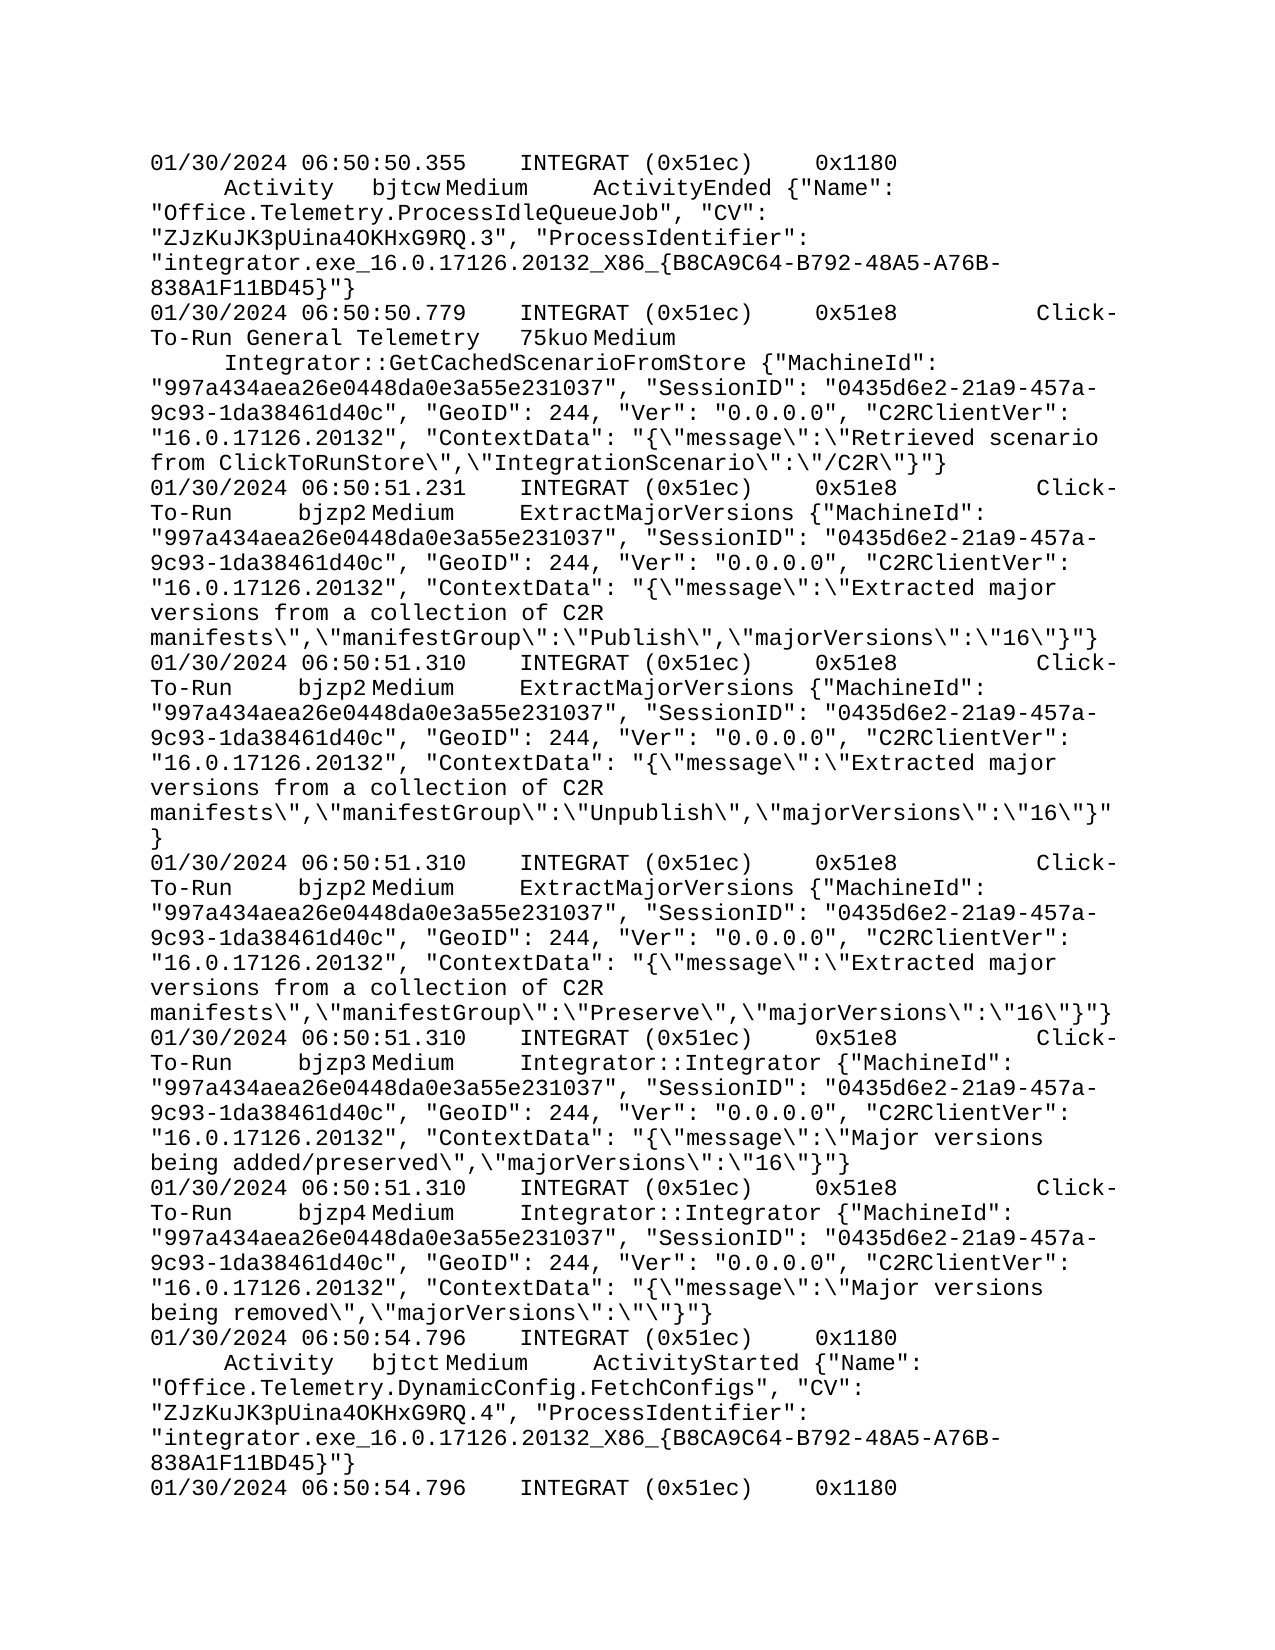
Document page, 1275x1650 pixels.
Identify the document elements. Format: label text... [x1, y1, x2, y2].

text 01/30/2024 06:50:51.310 INTEGRAT (0x51ec) 0x51e8 Click-To-Run bjzp4 Medium Integrator::Integrator {"MachineId": "997a434aea26e0448da0e3a55e231037", "SessionID": "0435d6e2-21a9-457a-9c93-1da38461d40c", "GeoID": 244, "Ver": "0.0.0.0", "C2RClientVer": "16.0.17126.20132", "ContextData": "{\"message\":\"Major versions being removed\",\"majorVersions\":\"\"}"} [150, 1175, 1125, 1325]
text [150, 1475, 1125, 1500]
text 01/30/2024 06:50:54.796 INTEGRAT (0x51ec) 0x1180 Activity bjtct Medium ActivityStarted {"Name": "Office.Telemetry.DynamicConfig.FetchConfigs", "CV": "ZJzKuJK3pUina4OKHxG9RQ.4", "ProcessIdentifier": "integrator.exe_16.0.17126.20132_X86_{B8CA9C64-B792-48A5-A76B-838A1F11BD45}"} [150, 1325, 1125, 1475]
text 01/30/2024 06:50:51.310 INTEGRAT (0x51ec) 0x51e8 Click-To-Run bjzp3 Medium Integrator::Integrator {"MachineId": "997a434aea26e0448da0e3a55e231037", "SessionID": "0435d6e2-21a9-457a-9c93-1da38461d40c", "GeoID": 244, "Ver": "0.0.0.0", "C2RClientVer": "16.0.17126.20132", "ContextData": "{\"message\":\"Major versions being added/preserved\",\"majorVersions\":\"16\"}"} [150, 1025, 1125, 1175]
text 01/30/2024 06:50:50.355 INTEGRAT (0x51ec) 0x1180 Activity bjtcw Medium ActivityEnded {"Name": "Office.Telemetry.ProcessIdleQueueJob", "CV": "ZJzKuJK3pUina4OKHxG9RQ.3", "ProcessIdentifier": "integrator.exe_16.0.17126.20132_X86_{B8CA9C64-B792-48A5-A76B-838A1F11BD45}"} [150, 150, 1125, 300]
text 01/30/2024 06:50:51.310 INTEGRAT (0x51ec) 0x51e8 Click-To-Run bjzp2 Medium ExtractMajorVersions {"MachineId": "997a434aea26e0448da0e3a55e231037", "SessionID": "0435d6e2-21a9-457a-9c93-1da38461d40c", "GeoID": 244, "Ver": "0.0.0.0", "C2RClientVer": "16.0.17126.20132", "ContextData": "{\"message\":\"Extracted major versions from a collection of C2R manifests\",\"manifestGroup\":\"Preserve\",\"majorVersions\":\"16\"}"} [150, 850, 1125, 1025]
text 01/30/2024 06:50:51.310 INTEGRAT (0x51ec) 0x51e8 Click-To-Run bjzp2 Medium ExtractMajorVersions {"MachineId": "997a434aea26e0448da0e3a55e231037", "SessionID": "0435d6e2-21a9-457a-9c93-1da38461d40c", "GeoID": 244, "Ver": "0.0.0.0", "C2RClientVer": "16.0.17126.20132", "ContextData": "{\"message\":\"Extracted major versions from a collection of C2R manifests\",\"manifestGroup\":\"Unpublish\",\"majorVersions\":\"16\"}"} [150, 650, 1125, 850]
text 01/30/2024 06:50:51.231 INTEGRAT (0x51ec) 0x51e8 Click-To-Run bjzp2 Medium ExtractMajorVersions {"MachineId": "997a434aea26e0448da0e3a55e231037", "SessionID": "0435d6e2-21a9-457a-9c93-1da38461d40c", "GeoID": 244, "Ver": "0.0.0.0", "C2RClientVer": "16.0.17126.20132", "ContextData": "{\"message\":\"Extracted major versions from a collection of C2R manifests\",\"manifestGroup\":\"Publish\",\"majorVersions\":\"16\"}"} [150, 475, 1125, 650]
text 01/30/2024 06:50:50.779 INTEGRAT (0x51ec) 0x51e8 Click-To-Run General Telemetry 75kuo Medium Integrator::GetCachedScenarioFromStore {"MachineId": "997a434aea26e0448da0e3a55e231037", "SessionID": "0435d6e2-21a9-457a-9c93-1da38461d40c", "GeoID": 244, "Ver": "0.0.0.0", "C2RClientVer": "16.0.17126.20132", "ContextData": "{\"message\":\"Retrieved scenario from ClickToRunStore\",\"IntegrationScenario\":\"/C2R\"}"} [150, 300, 1125, 475]
